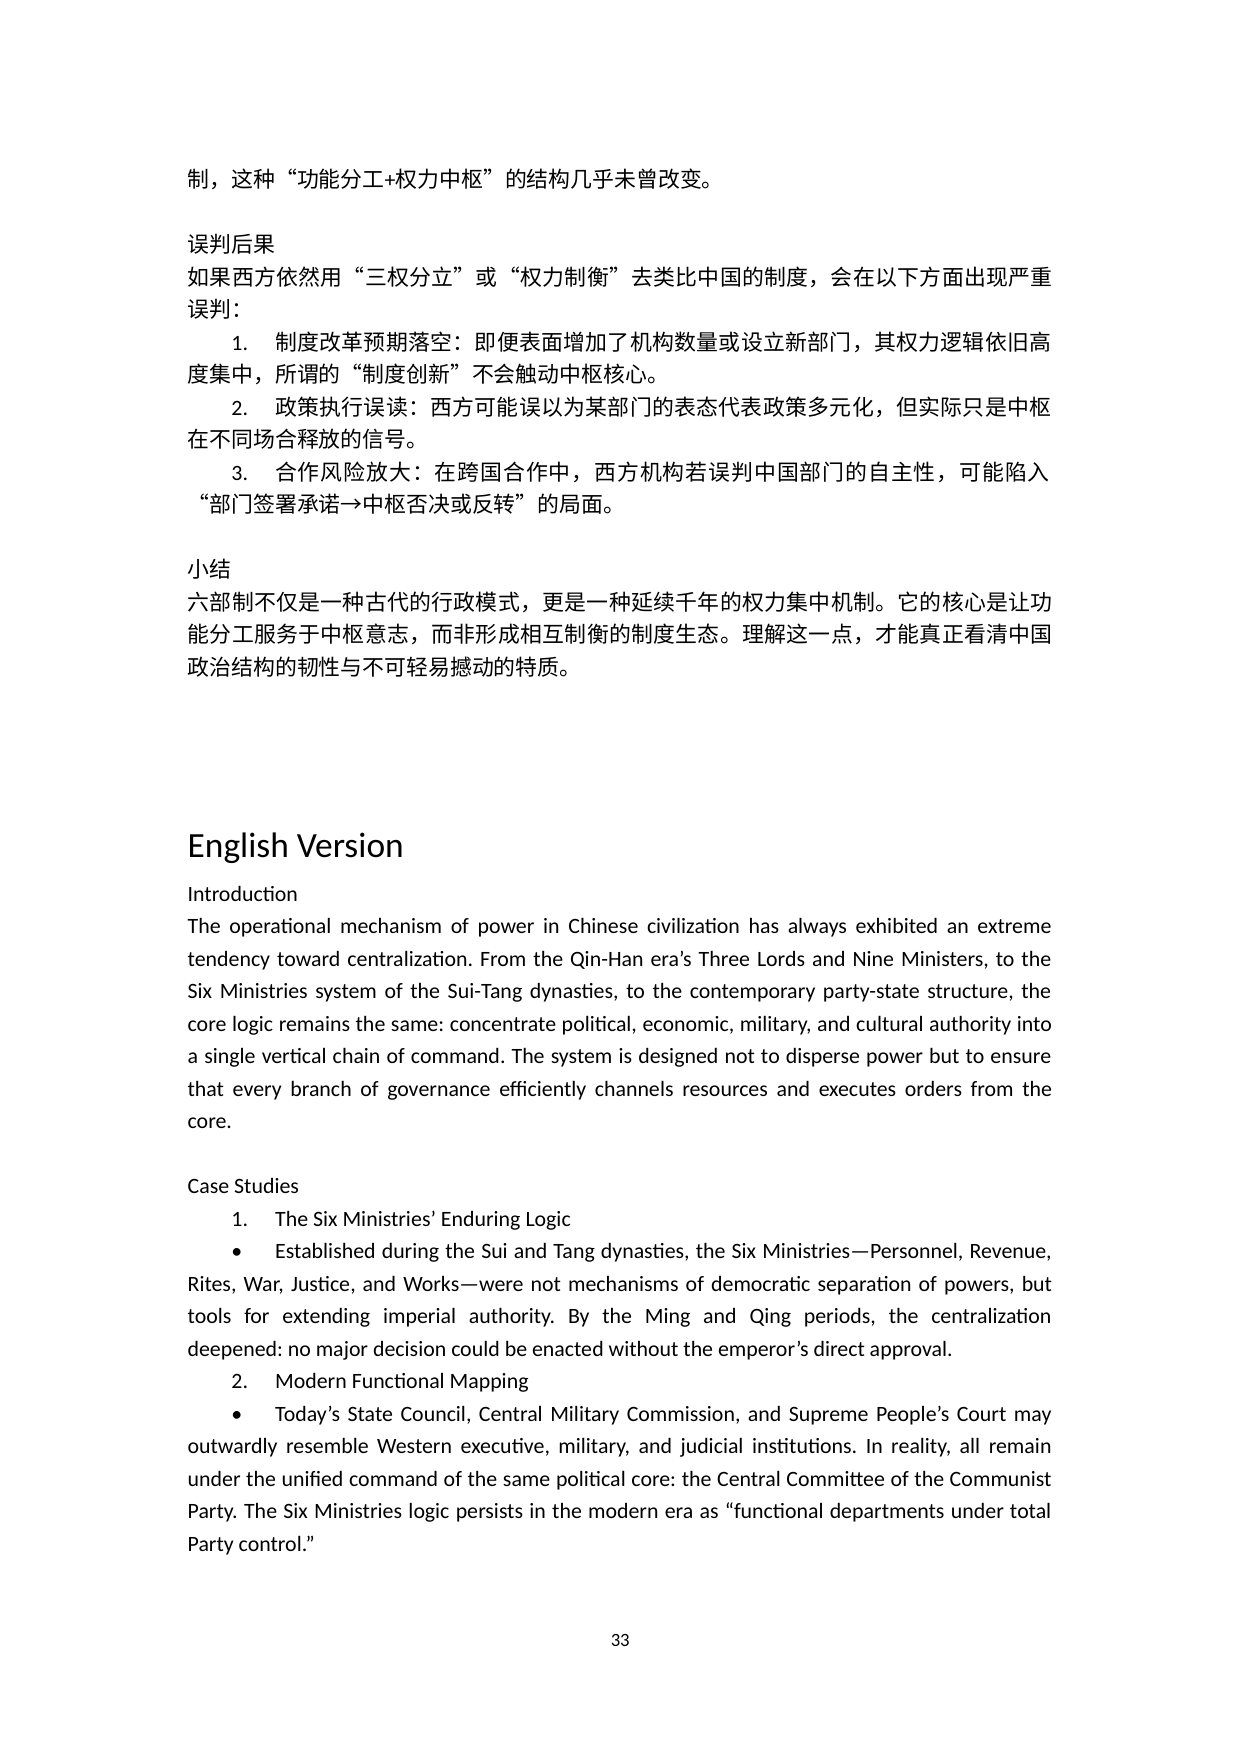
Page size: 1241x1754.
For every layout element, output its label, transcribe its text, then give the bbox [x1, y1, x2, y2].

text English Version [187, 812, 1053, 877]
text 2. 政策执行误读：西方可能误以为某部门的表态代表政策多元化，但实际只是中枢在不同场合释放的信号。 [187, 389, 1053, 454]
text 小结 [187, 552, 1053, 584]
text 1. 制度改革预期落空：即便表面增加了机构数量或设立新部门，其权力逻辑依旧高度集中，所谓的“制度创新”不会触动中枢核心。 [187, 324, 1053, 389]
text • Today’s State Council, Central Military Commission, and Supreme People’s Court may outwardly resemble Western executive, military, and judicial institutions. In reality, all remain under the unified command of the same political core: the Central Committee of the Communist Party. The Six Ministries logic persists in the modern era as “functional departments under total Party control.” [187, 1397, 1053, 1559]
text 如果西方依然用“三权分立”或“权力制衡”去类比中国的制度，会在以下方面出现严重误判： [187, 259, 1053, 324]
text The operational mechanism of power in Chinese civilization has always exhibited an extreme tendency toward centralization. From the Qin-Han era’s Three Lords and Nine Ministers, to the Six Ministries system of the Sui-Tang dynasties, to the contemporary party-state structure, the core logic remains the same: concentrate political, economic, military, and cultural authority into a single vertical chain of command. The system is designed not to disperse power but to ensure that every branch of governance efficiently channels resources and executes orders from the core. [187, 909, 1053, 1137]
text Case Studies [187, 1169, 1053, 1202]
text 3. 合作风险放大：在跨国合作中，西方机构若误判中国部门的自主性，可能陷入“部门签署承诺→中枢否决或反转”的局面。 [187, 454, 1053, 519]
text 六部制不仅是一种古代的行政模式，更是一种延续千年的权力集中机制。它的核心是让功能分工服务于中枢意志，而非形成相互制衡的制度生态。理解这一点，才能真正看清中国政治结构的韧性与不可轻易撼动的特质。 [187, 584, 1053, 682]
text Introduction [187, 877, 1053, 909]
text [187, 162, 1053, 194]
text 1. The Six Ministries’ Enduring Logic [187, 1202, 1053, 1234]
text 误判后果 [187, 227, 1053, 259]
text • Established during the Sui and Tang dynasties, the Six Ministries—Personnel, Revenue, Rites, War, Justice, and Works—were not mechanisms of democratic separation of powers, but tools for extending imperial authority. By the Ming and Qing periods, the centralization deepened: no major decision could be enacted without the emperor’s direct approval. [187, 1234, 1053, 1364]
text 2. Modern Functional Mapping [187, 1364, 1053, 1397]
